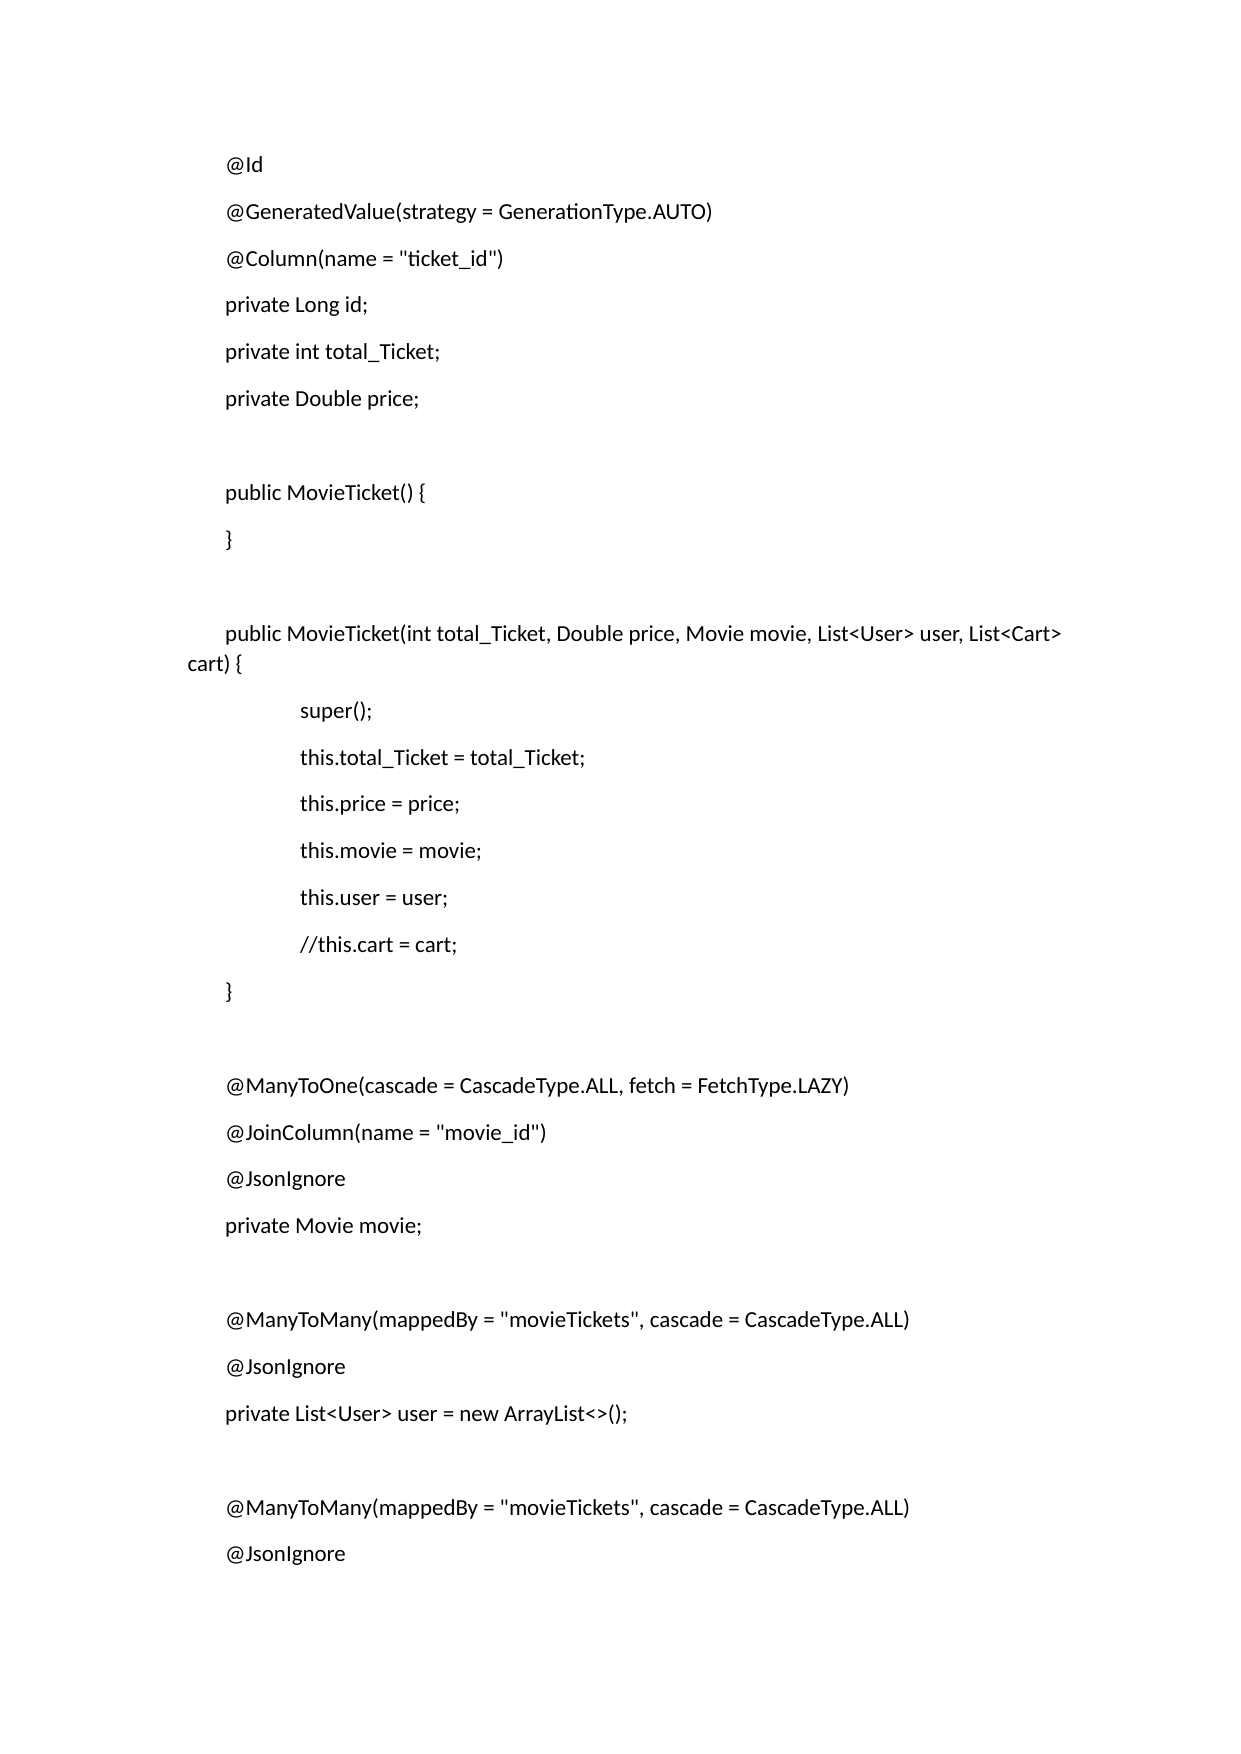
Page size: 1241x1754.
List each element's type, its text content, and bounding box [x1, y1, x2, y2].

text private Long id; [187, 291, 1090, 319]
text private Double price; [187, 384, 1090, 412]
text @JsonIgnore [187, 1539, 1090, 1568]
text this.user = user; [187, 883, 1090, 911]
text @ManyToMany(mappedBy = "movieTickets", cascade = CascadeType.ALL) [187, 1493, 1090, 1521]
text this.price = price; [187, 789, 1090, 818]
text @GeneratedValue(strategy = GenerationType.AUTO) [187, 197, 1090, 225]
text @JoinColumn(name = "movie_id") [187, 1118, 1090, 1146]
text private List<User> user = new ArrayList<>(); [187, 1399, 1090, 1427]
text this.total_Ticket = total_Ticket; [187, 743, 1090, 771]
text this.movie = movie; [187, 836, 1090, 864]
text super(); [187, 696, 1090, 724]
text //this.cart = cart; [187, 930, 1090, 958]
text } [187, 525, 1090, 553]
text @ManyToMany(mappedBy = "movieTickets", cascade = CascadeType.ALL) [187, 1305, 1090, 1333]
text private Movie movie; [187, 1211, 1090, 1239]
text @Column(name = "ticket_id") [187, 244, 1090, 272]
text public MovieTicket(int total_Ticket, Double price, Movie movie, List<User> user, List<Cart> cart) { [187, 619, 1090, 677]
text @JsonIgnore [187, 1164, 1090, 1193]
text @ManyToOne(cascade = CascadeType.ALL, fetch = FetchType.LAZY) [187, 1071, 1090, 1099]
text private int total_Ticket; [187, 337, 1090, 366]
text @Id [187, 150, 1090, 178]
text } [187, 977, 1090, 1005]
text @JsonIgnore [187, 1352, 1090, 1380]
text public MovieTicket() { [187, 478, 1090, 506]
